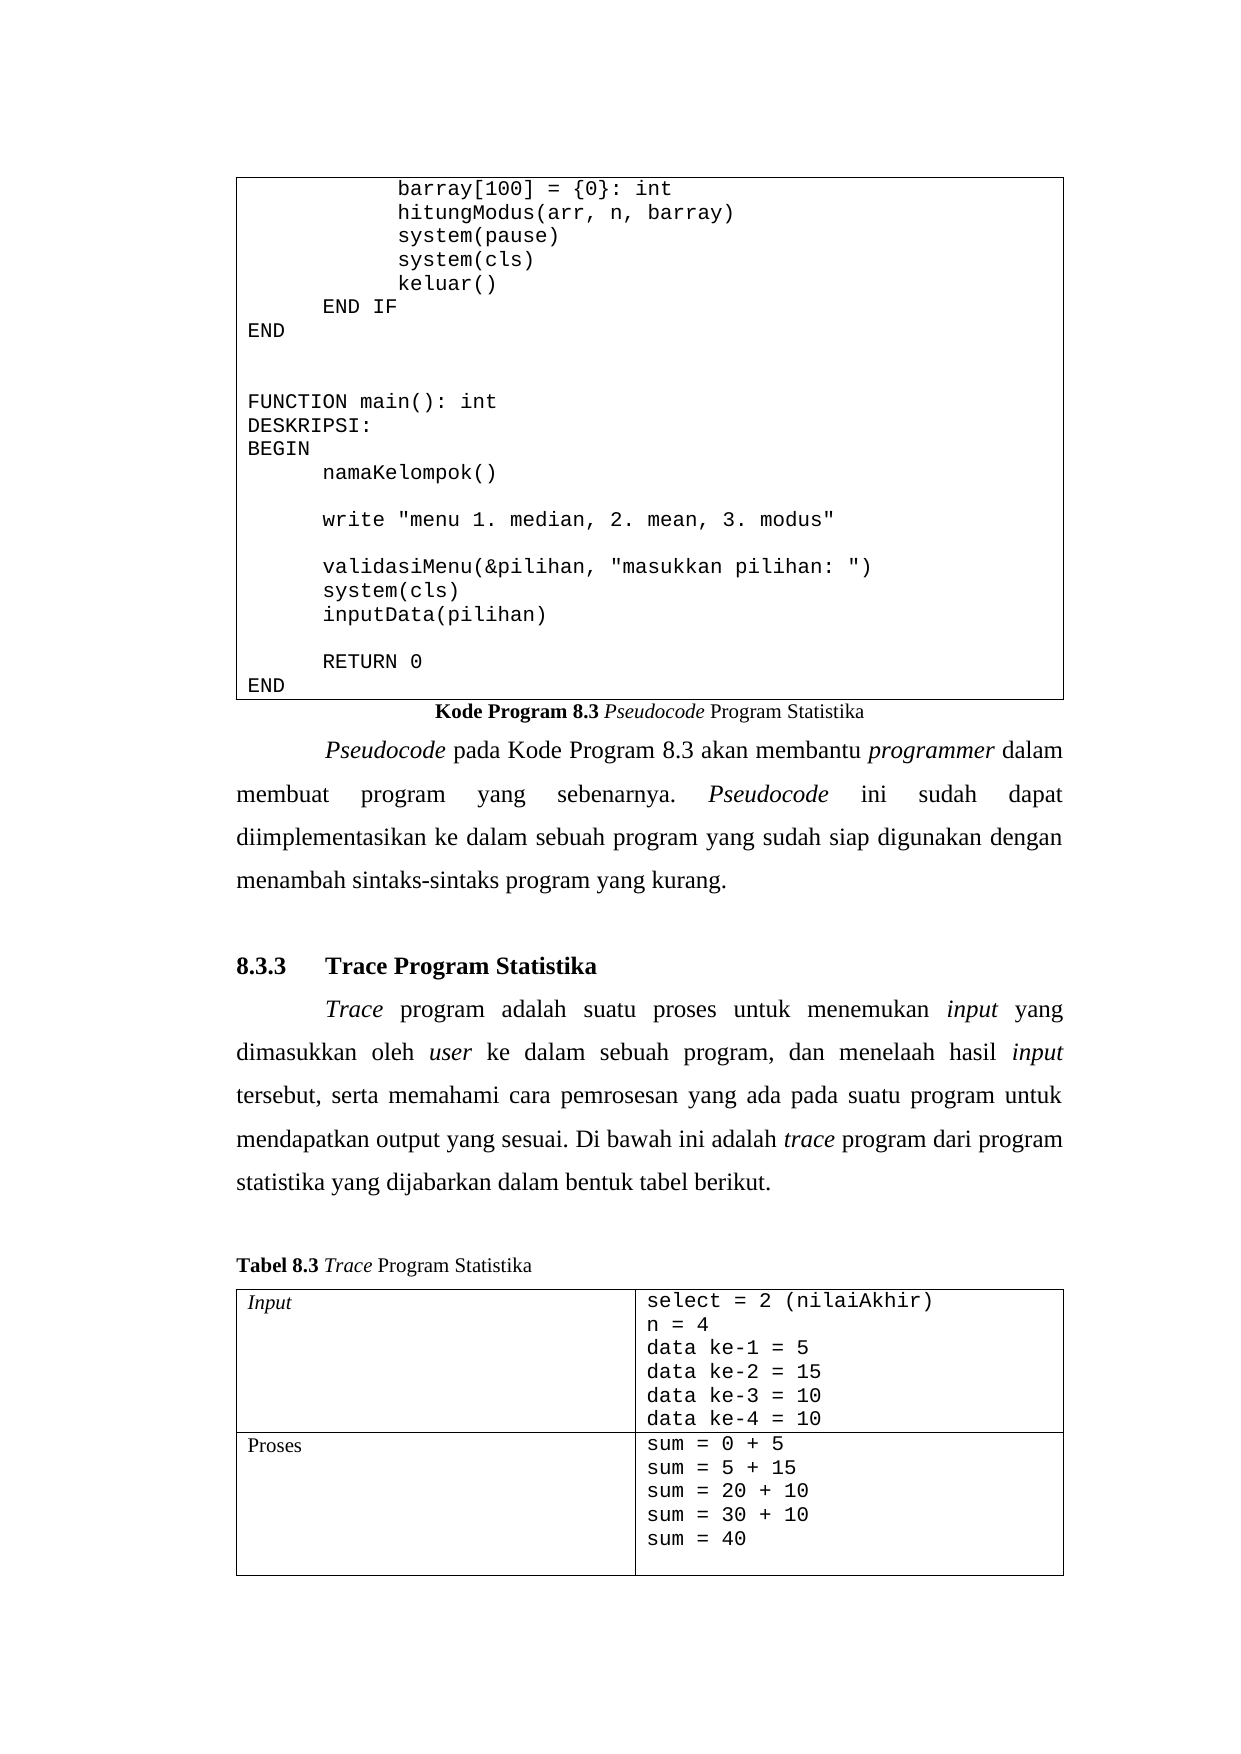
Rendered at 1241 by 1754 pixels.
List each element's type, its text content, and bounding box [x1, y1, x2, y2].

text Trace program adalah suatu proses untuk menemukan input yang dimasukkan oleh user ke dalam sebuah program, dan menelaah hasil input tersebut, serta memahami cara pemrosesan yang ada pada suatu program untuk mendapatkan output yang sesuai. Di bawah ini adalah trace program dari program statistika yang dijabarkan dalam bentuk tabel berikut. [236, 994, 1063, 1196]
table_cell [636, 1433, 1063, 1575]
text Pseudocode pada Kode Program 8.3 akan membantu programmer dalam membuat program yang sebenarnya. Pseudocode ini sudah dapat diimplementasikan ke dalam sebuah program yang sudah siap digunakan dengan menambah sintaks-sintaks program yang kurang. [236, 736, 1063, 894]
table_header Input [237, 1290, 635, 1432]
text Kode Program 8.3 Pseudocode Program Statistika [236, 700, 1063, 723]
subtitle Trace Program Statistika [236, 951, 1063, 980]
table_cell Proses [237, 1433, 635, 1575]
text Tabel 8.3 Trace Program Statistika [236, 1253, 1063, 1277]
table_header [237, 178, 1063, 698]
table_header select = 2 (nilaiAkhir) n = 4 data ke-1 = 5 data ke-2 = 15 data ke-3 = 10 data ke-4 = 10 [636, 1290, 1063, 1432]
